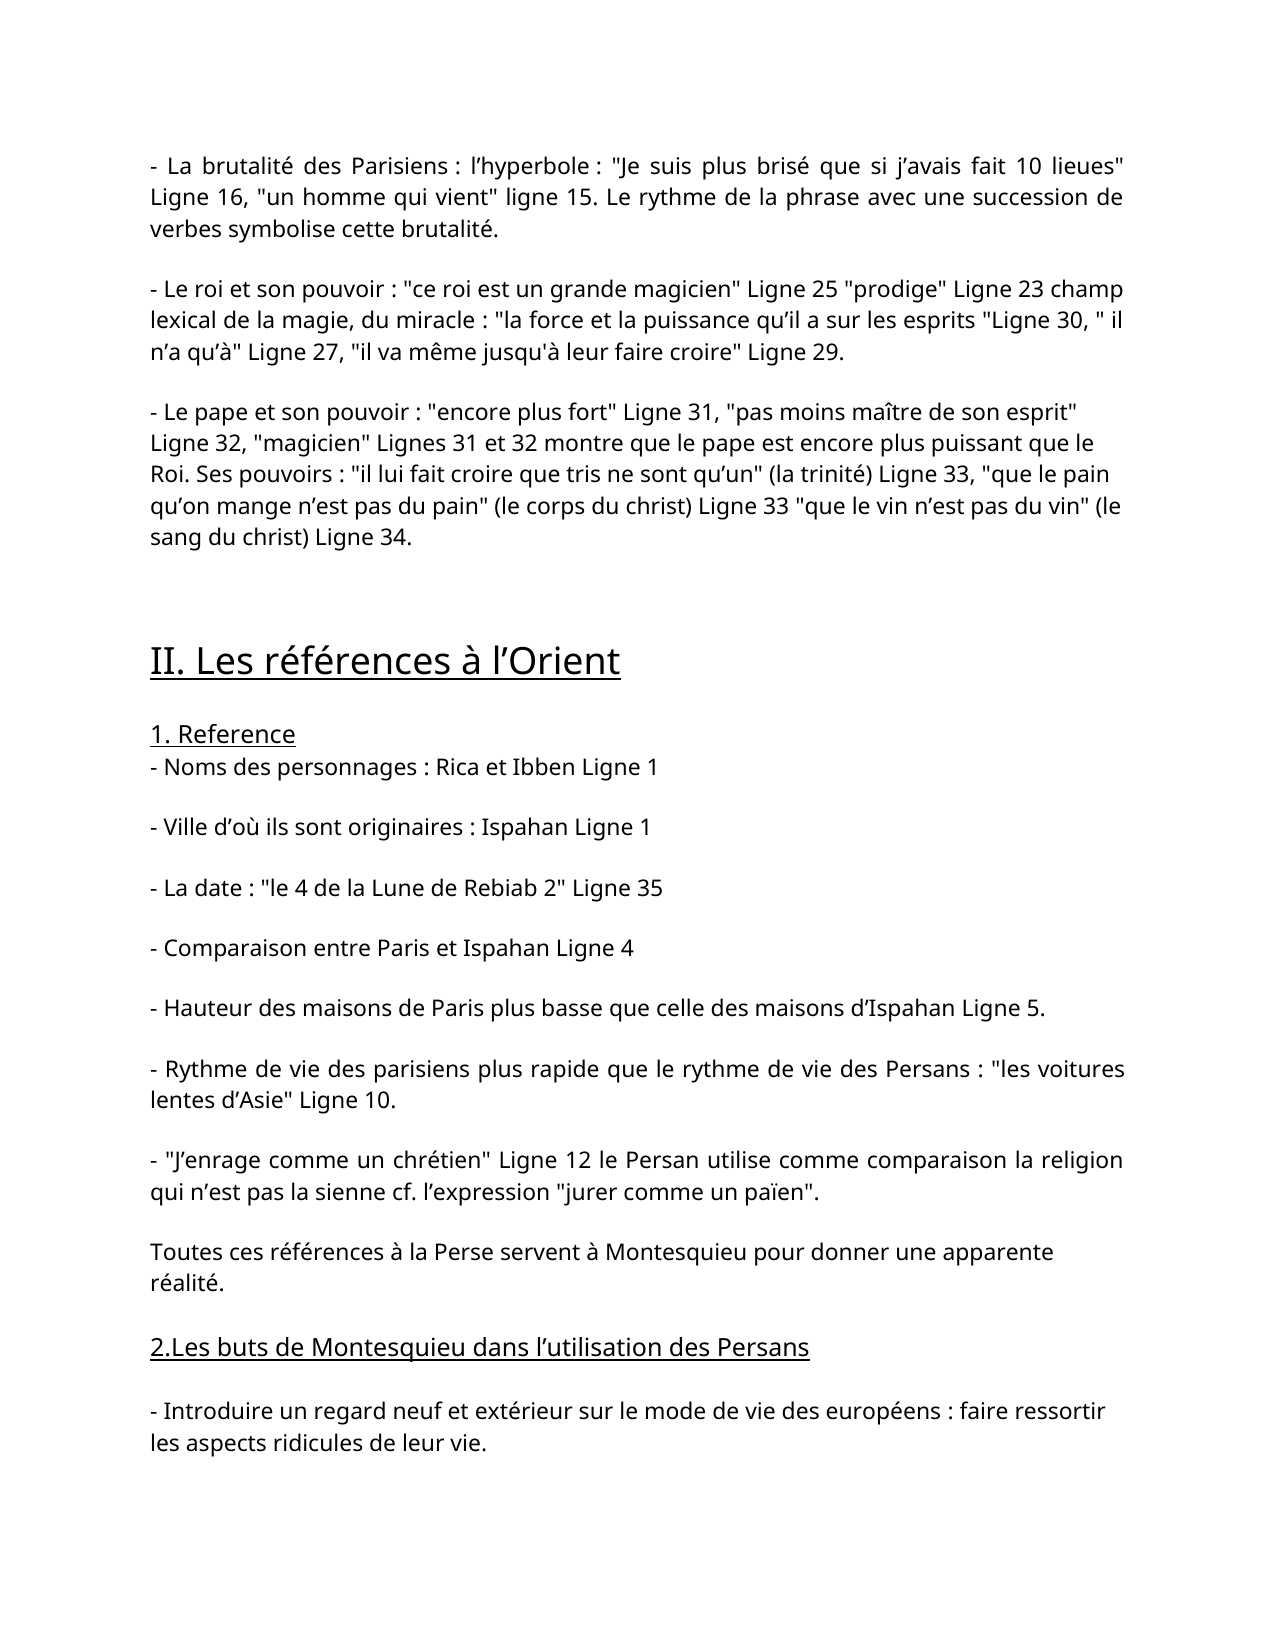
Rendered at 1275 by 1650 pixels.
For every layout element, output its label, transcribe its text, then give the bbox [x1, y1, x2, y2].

text - "J’enrage comme un chrétien" Ligne 12 le Persan utilise comme comparaison la religion qui n’est pas la sienne cf. l’expression "jurer comme un païen". [150, 1144, 1125, 1207]
text Toutes ces références à la Perse servent à Montesquieu pour donner une apparente réalité. 2.Les buts de Montesquieu dans l’utilisation des Persans - Introduire un regard neuf et extérieur sur le mode de vie des européens : faire ressortir les aspects ridicules de leur vie. [150, 1236, 1125, 1458]
text - Rythme de vie des parisiens plus rapide que le rythme de vie des Persans : "les voitures lentes d’Asie" Ligne 10. [150, 1053, 1125, 1115]
text - Le pape et son pouvoir : "encore plus fort" Ligne 31, "pas moins maître de son esprit" Ligne 32, "magicien" Lignes 31 et 32 montre que le pape est encore plus puissant que le Roi. Ses pouvoirs : "il lui fait croire que tris ne sont qu’un" (la trinité) Ligne 33, "que le pain qu’on mange n’est pas du pain" (le corps du christ) Ligne 33 "que le vin n’est pas du vin" (le sang du christ) Ligne 34. II. Les références à l’Orient 1. Reference - Noms des personnages : Rica et Ibben Ligne 1 [150, 396, 1125, 782]
text - La date : "le 4 de la Lune de Rebiab 2" Ligne 35 [150, 872, 1125, 903]
text - Le roi et son pouvoir : "ce roi est un grande magicien" Ligne 25 "prodige" Ligne 23 champ lexical de la magie, du miracle : "la force et la puissance qu’il a sur les esprits "Ligne 30, " il n’a qu’à" Ligne 27, "il va même jusqu'à leur faire croire" Ligne 29. [150, 273, 1125, 367]
text - Hauteur des maisons de Paris plus basse que celle des maisons d’Ispahan Ligne 5. [150, 992, 1125, 1024]
text - Comparaison entre Paris et Ispahan Ligne 4 [150, 932, 1125, 963]
text - La brutalité des Parisiens : l’hyperbole : "Je suis plus brisé que si j’avais fait 10 lieues" Ligne 16, "un homme qui vient" ligne 15. Le rythme de la phrase avec une succession de verbes symbolise cette brutalité. [150, 150, 1125, 244]
text - Ville d’où ils sont originaires : Ispahan Ligne 1 [150, 811, 1125, 842]
